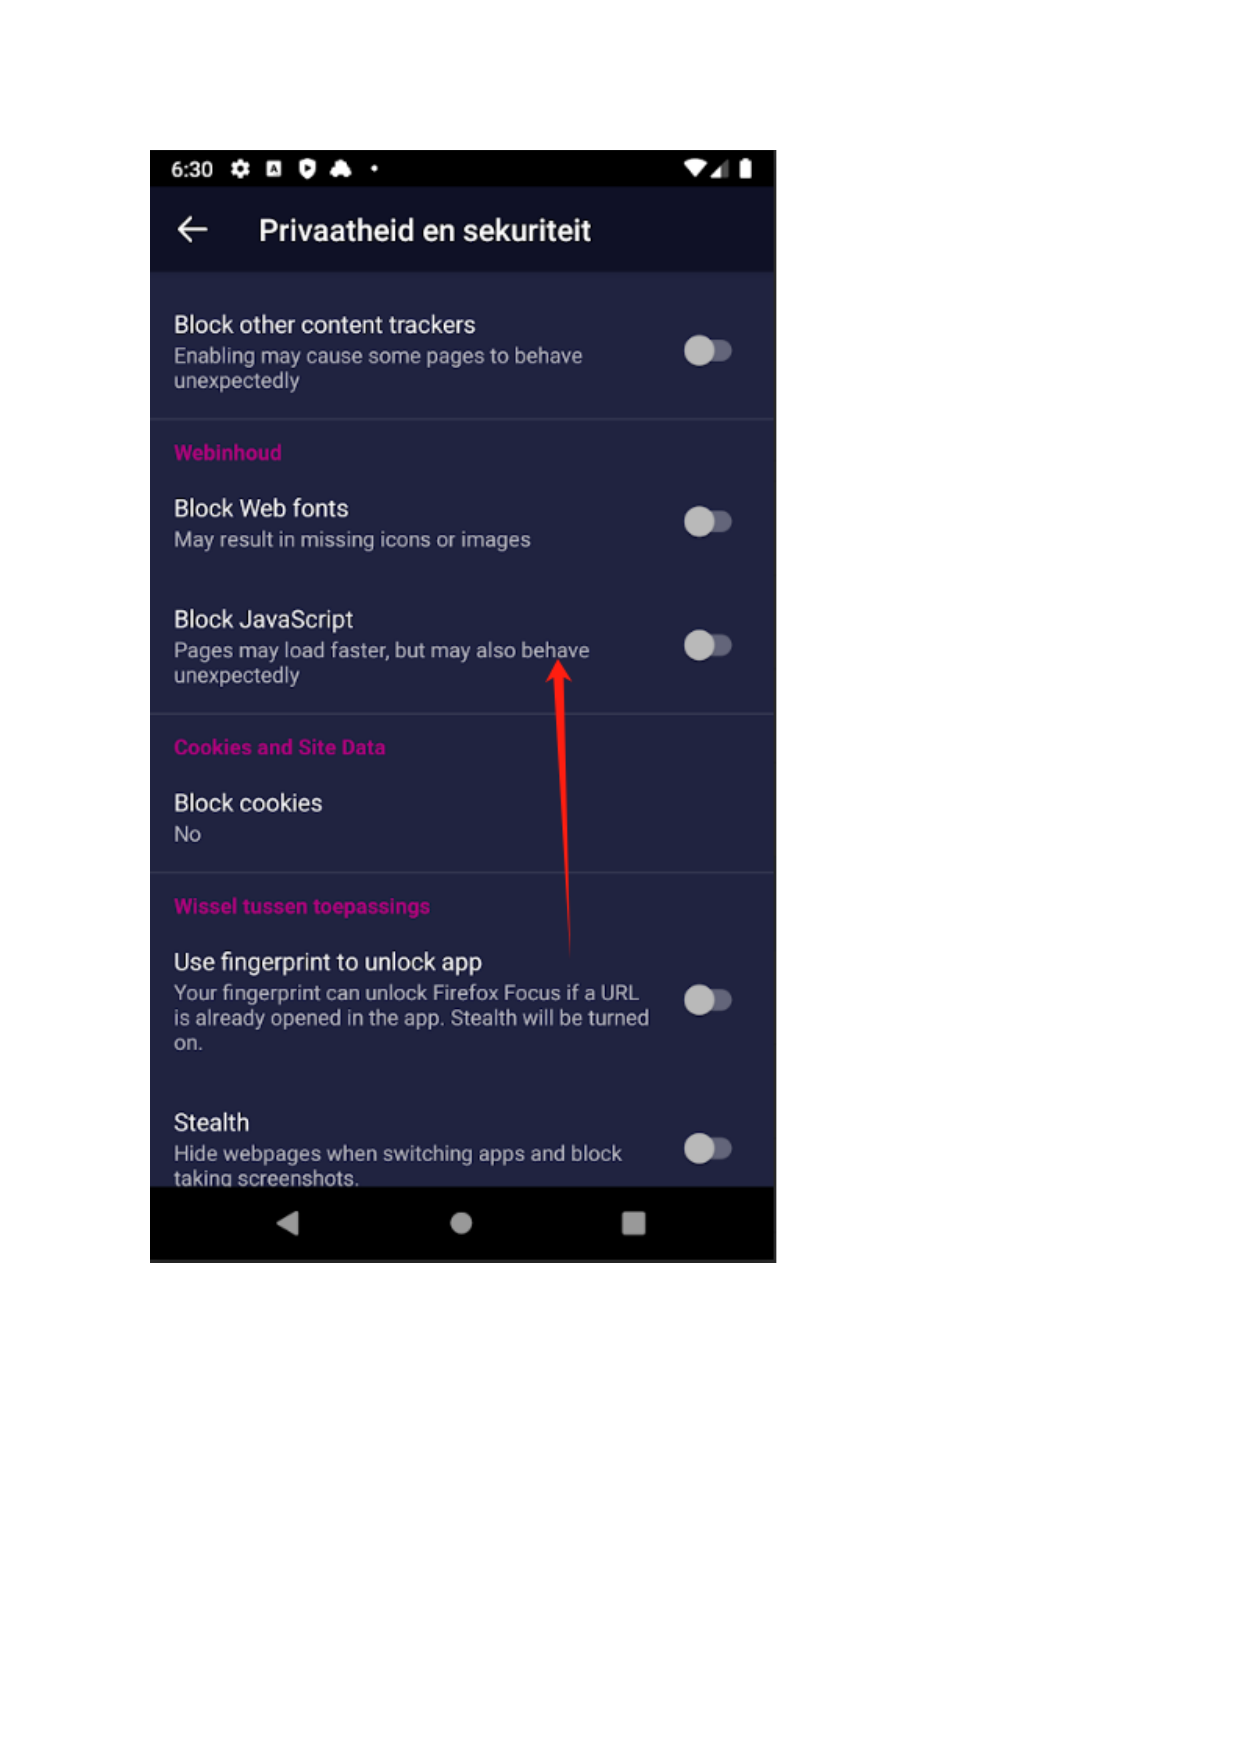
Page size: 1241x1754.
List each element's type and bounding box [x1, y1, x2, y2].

picture [150, 150, 777, 1263]
